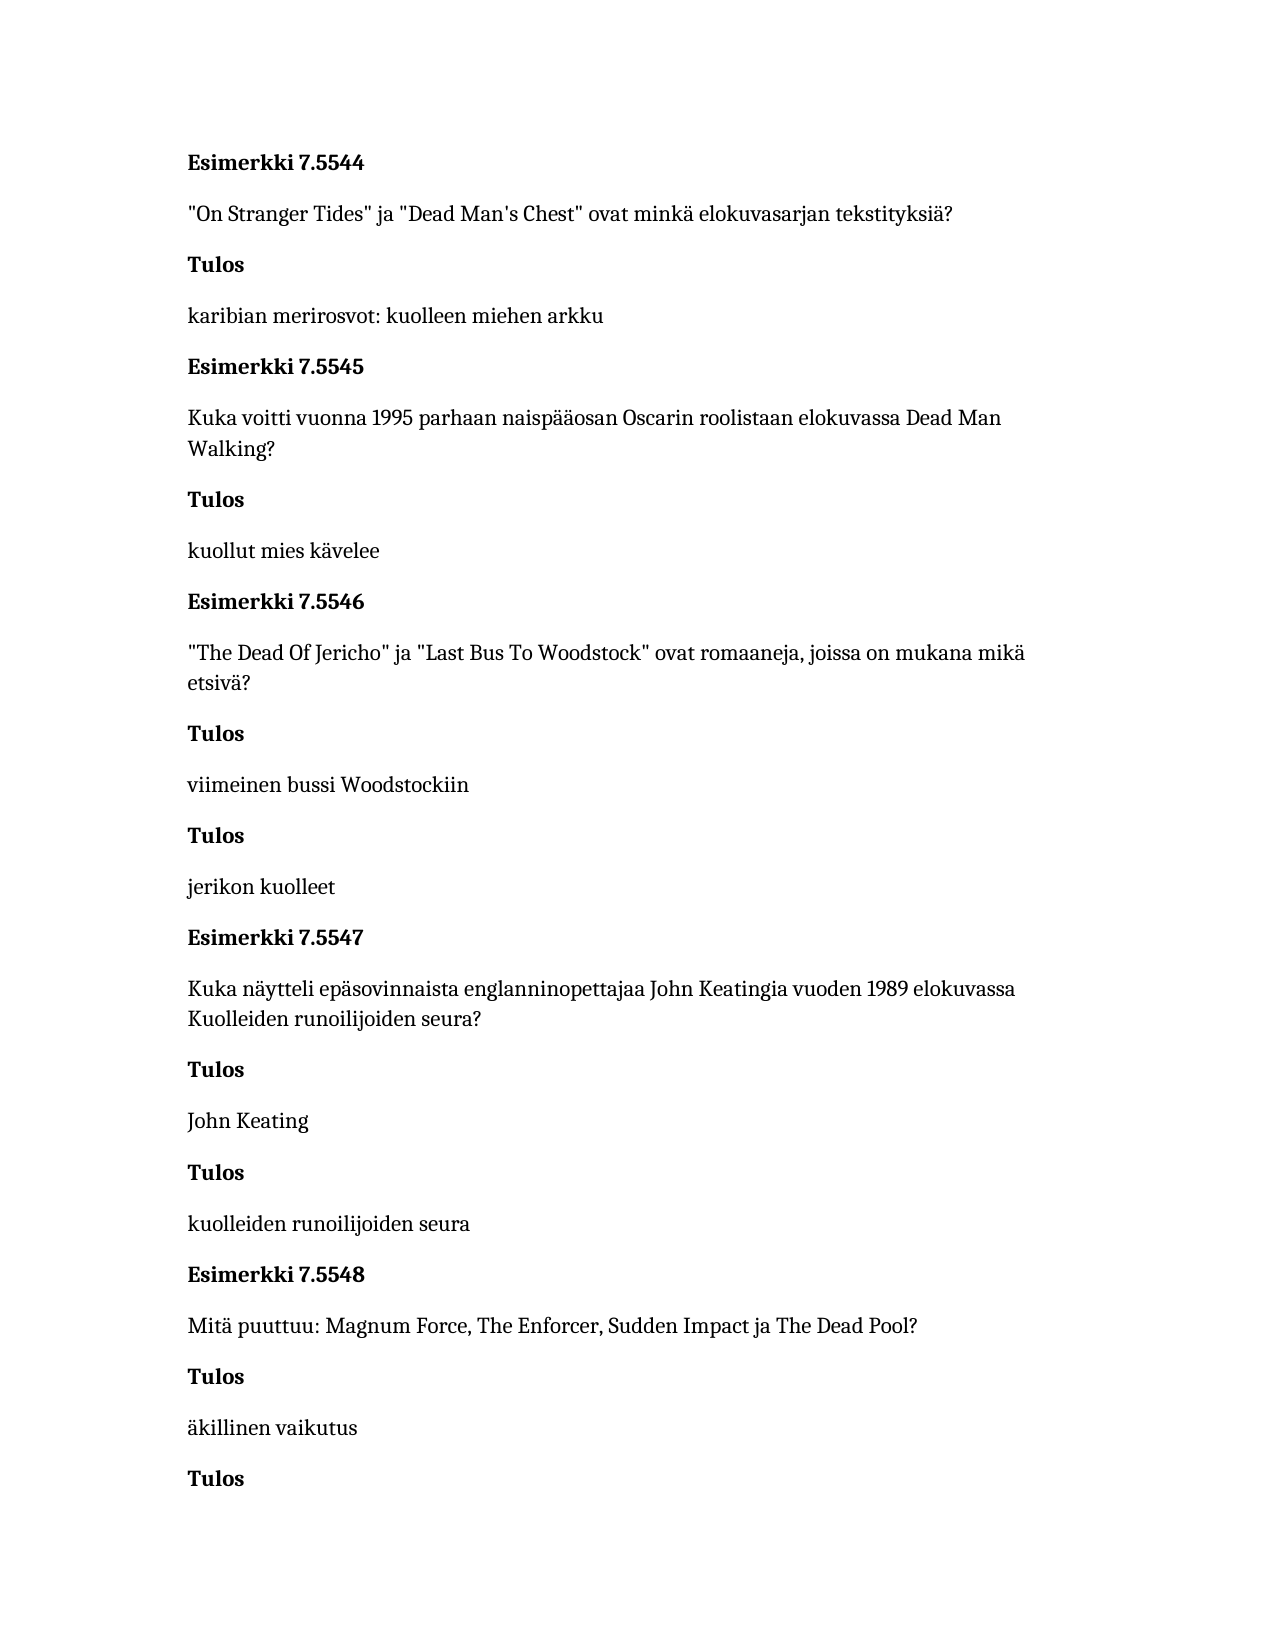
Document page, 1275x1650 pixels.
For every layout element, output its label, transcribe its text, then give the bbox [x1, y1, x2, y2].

text Tulos [187, 1159, 1087, 1186]
text viimeinen bussi Woodstockiin [187, 772, 1087, 798]
text Tulos [187, 721, 1087, 747]
text John Keating [187, 1108, 1087, 1135]
text äkillinen vaikutus [187, 1414, 1087, 1441]
text Esimerkki 7.5548 [187, 1261, 1087, 1288]
text Tulos [187, 1466, 1087, 1492]
text Esimerkki 7.5544 [187, 150, 1087, 176]
text Kuka voitti vuonna 1995 parhaan naispääosan Oscarin roolistaan elokuvassa Dead Man Walking? [187, 405, 1087, 462]
text "The Dead Of Jericho" ja "Last Bus To Woodstock" ovat romaaneja, joissa on mukana mikä etsivä? [187, 639, 1087, 696]
text Tulos [187, 1363, 1087, 1390]
text Esimerkki 7.5545 [187, 354, 1087, 381]
text Mitä puuttuu: Magnum Force, The Enforcer, Sudden Impact ja The Dead Pool? [187, 1312, 1087, 1339]
text jerikon kuolleet [187, 874, 1087, 900]
text Esimerkki 7.5546 [187, 588, 1087, 615]
text Tulos [187, 252, 1087, 278]
text Kuka näytteli epäsovinnaista englanninopettajaa John Keatingia vuoden 1989 elokuvassa Kuolleiden runoilijoiden seura? [187, 976, 1087, 1033]
text Tulos [187, 1057, 1087, 1084]
text Esimerkki 7.5547 [187, 925, 1087, 951]
text kuolleiden runoilijoiden seura [187, 1210, 1087, 1237]
text kuollut mies kävelee [187, 537, 1087, 564]
text Tulos [187, 823, 1087, 849]
text karibian merirosvot: kuolleen miehen arkku [187, 303, 1087, 329]
text "On Stranger Tides" ja "Dead Man's Chest" ovat minkä elokuvasarjan tekstityksiä? [187, 201, 1087, 227]
text Tulos [187, 486, 1087, 513]
